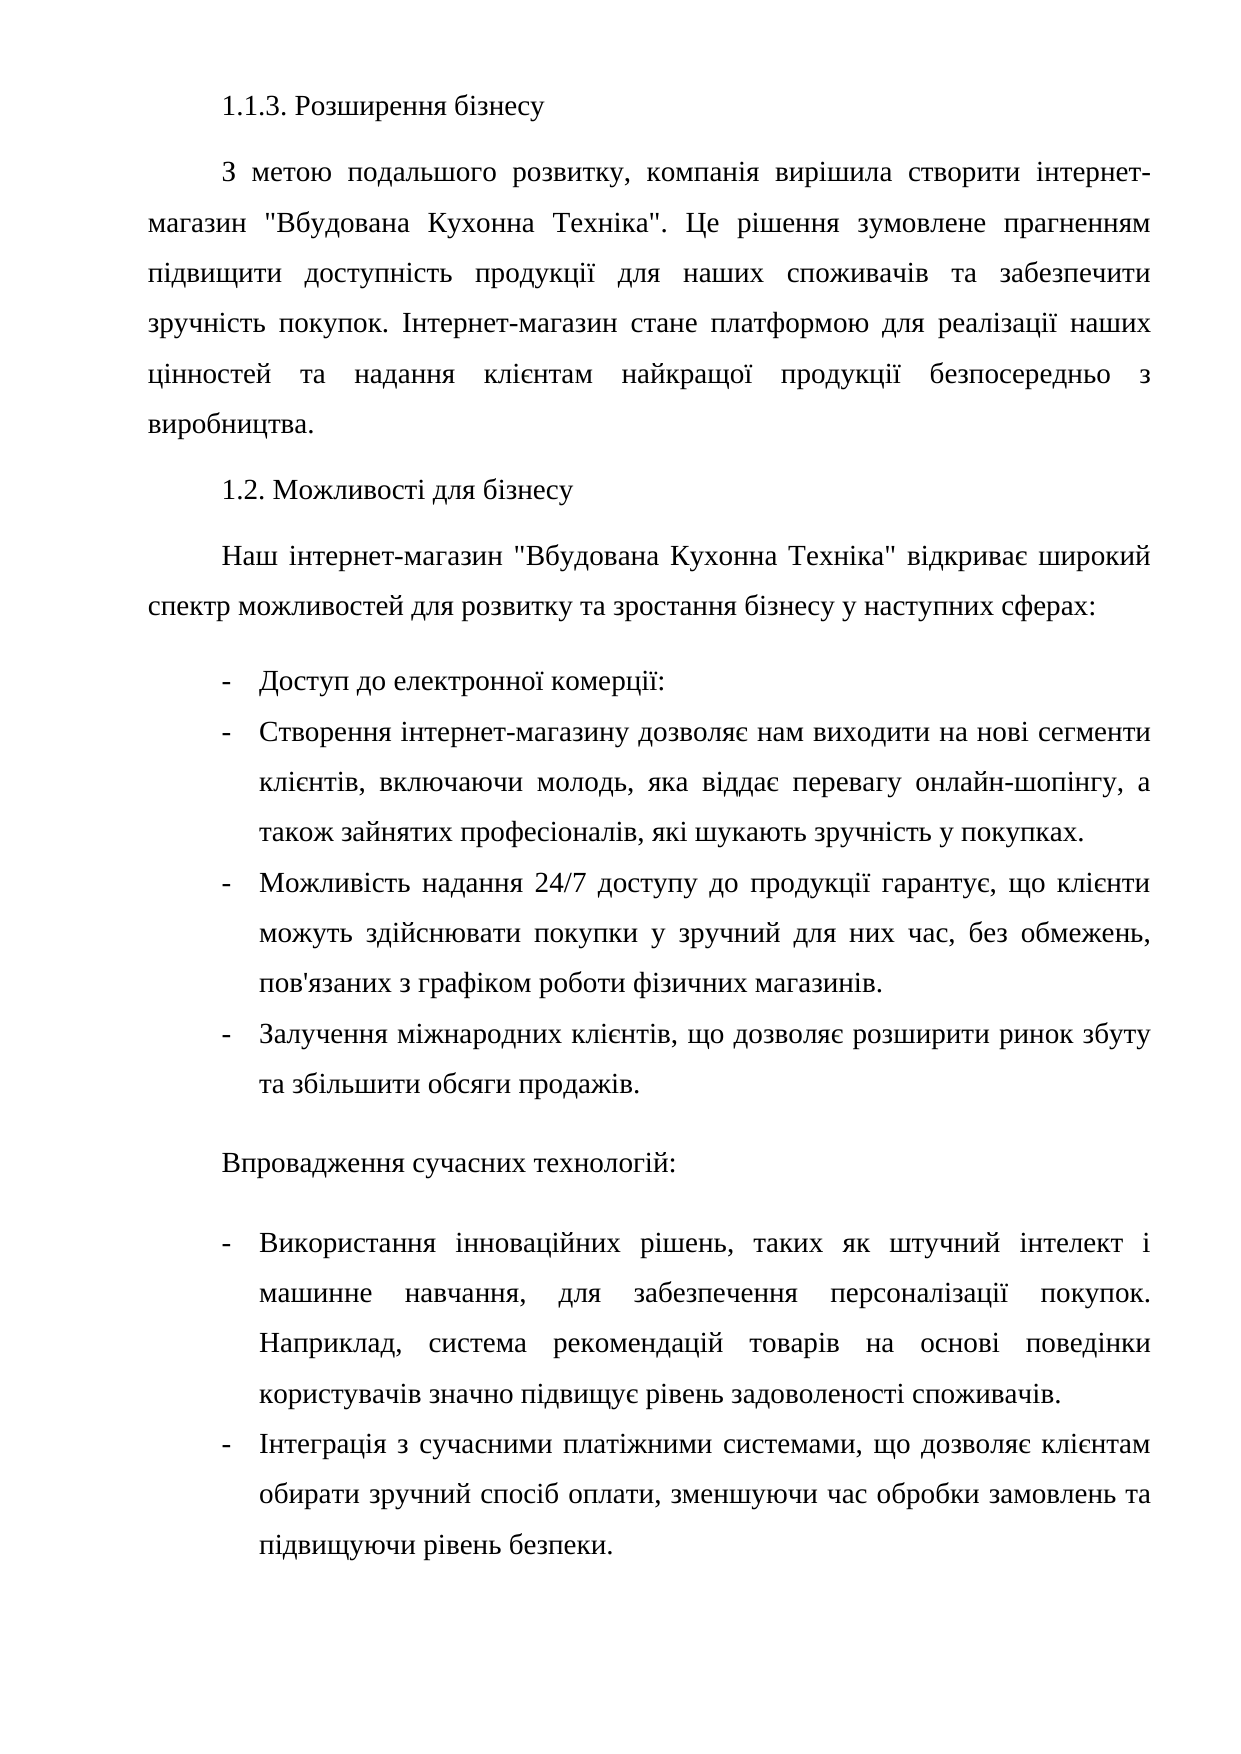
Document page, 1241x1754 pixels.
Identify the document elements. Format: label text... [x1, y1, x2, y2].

list Можливість надання 24/7 доступу до продукції гарантує, що клієнти можуть здійснювати покупки у зручний для них час, без обмежень, пов'язаних з графіком роботи фізичних магазинів. [221, 865, 1152, 999]
text Наш інтернет-магазин "Вбудована Кухонна Техніка" відкриває широкий спектр можливостей для розвитку та зростання бізнесу у наступних сферах: [148, 538, 1152, 622]
list Інтеграція з сучасними платіжними системами, що дозволяє клієнтам обирати зручний спосіб оплати, зменшуючи час обробки замовлень та підвищуючи рівень безпеки. [221, 1426, 1152, 1560]
list Залучення міжнародних клієнтів, що дозволяє розширити ринок збуту та збільшити обсяги продажів. [221, 1016, 1152, 1099]
list Використання інноваційних рішень, таких як штучний інтелект і машинне навчання, для забезпечення персоналізації покупок. Наприклад, система рекомендацій товарів на основі поведінки користувачів значно підвищує рівень задоволеності споживачів. [221, 1225, 1152, 1409]
list Створення інтернет-магазину дозволяє нам виходити на нові сегменти клієнтів, включаючи молодь, яка віддає перевагу онлайн-шопінгу, а також зайнятих професіоналів, які шукають зручність у покупках. [221, 714, 1152, 848]
text 1.1.3. Розширення бізнесу [148, 88, 1152, 122]
list Доступ до електронної комерції: [221, 663, 1152, 697]
text 1.2. Можливості для бізнесу [148, 472, 1152, 506]
text Впровадження сучасних технологій: [221, 1146, 1152, 1179]
text З метою подальшого розвитку, компанія вирішила створити інтернет-магазин "Вбудована Кухонна Техніка". Це рішення зумовлене прагненням підвищити доступність продукції для наших споживачів та забезпечити зручність покупок. Інтернет-магазин стане платформою для реалізації наших цінностей та надання клієнтам найкращої продукції безпосередньо з виробництва. [148, 154, 1152, 439]
